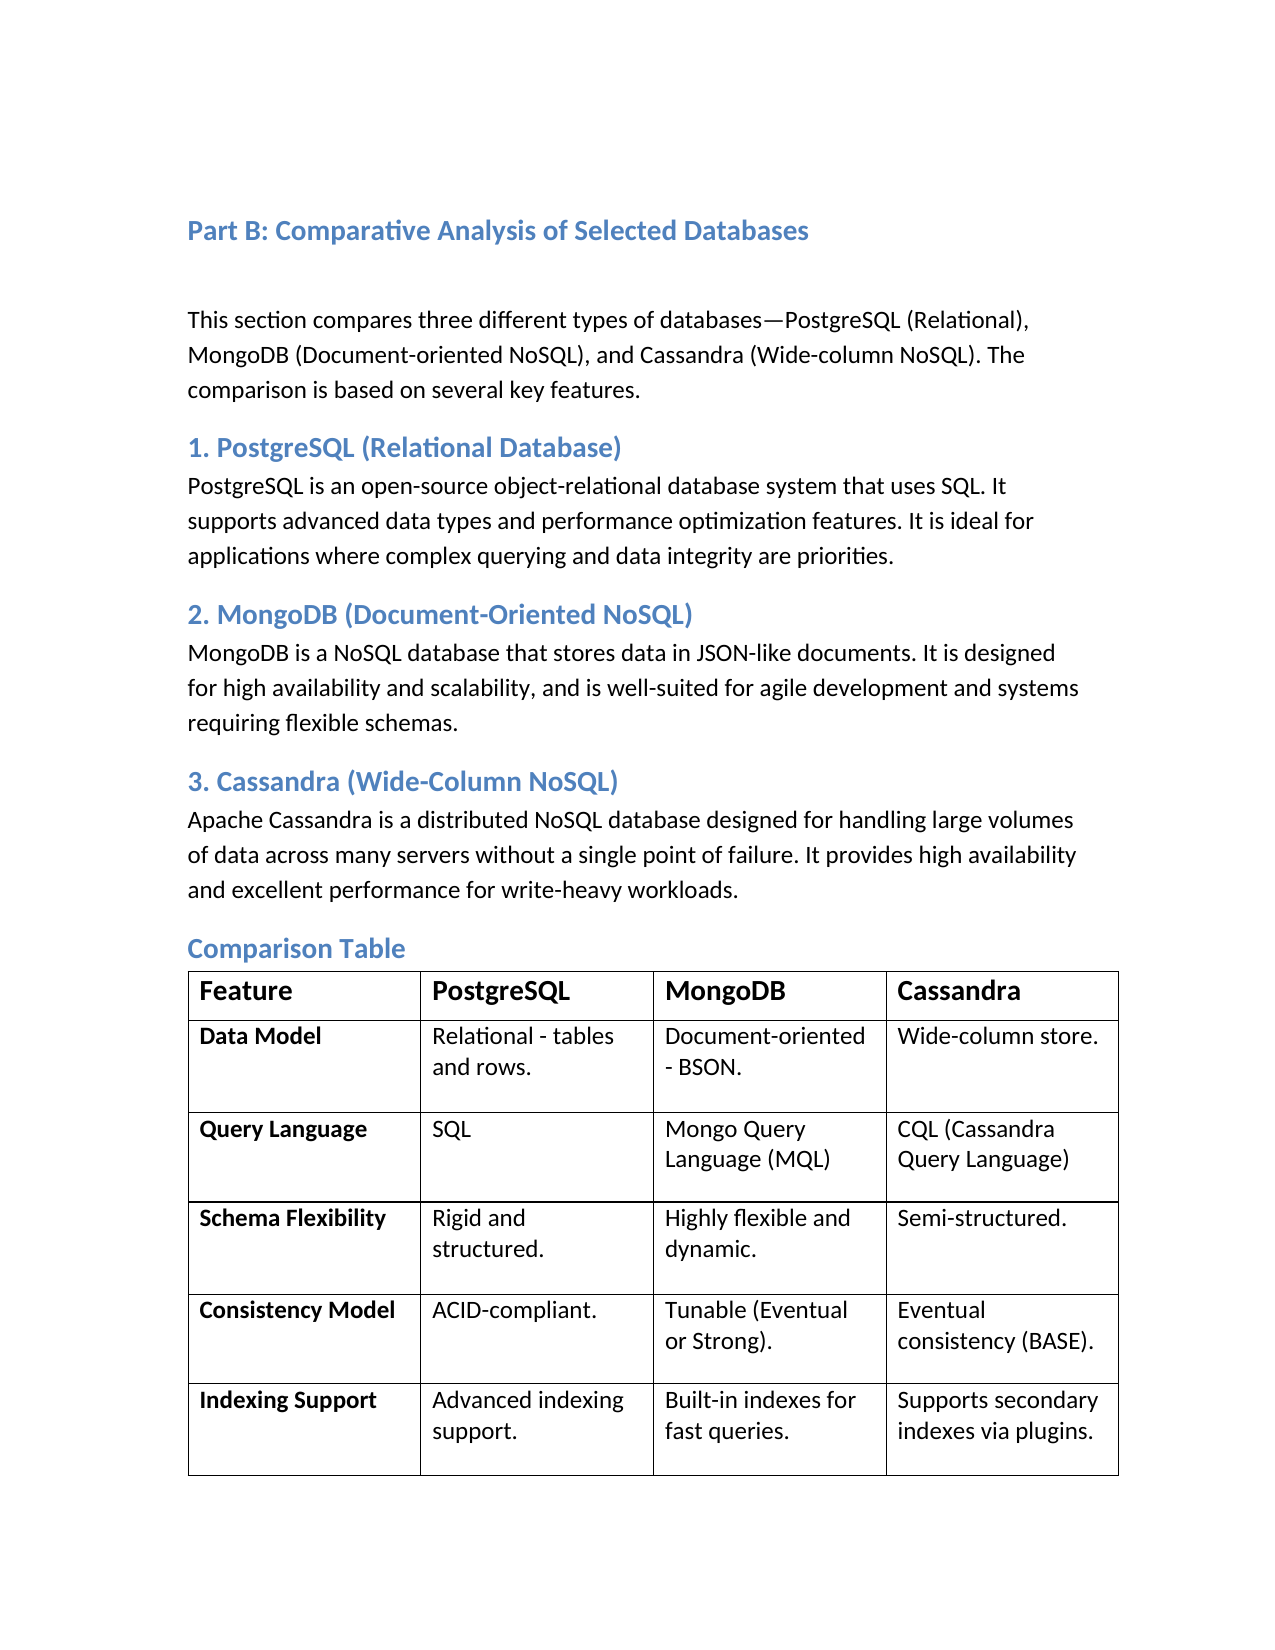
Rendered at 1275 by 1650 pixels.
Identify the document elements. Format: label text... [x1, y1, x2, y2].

table_header PostgreSQL [421, 972, 653, 1019]
text MongoDB is a NoSQL database that stores data in JSON-like documents. It is designed for high availability and scalability, and is well-suited for agile development and systems requiring flexible schemas. [187, 637, 1087, 738]
table_cell Relational - tables and rows. [421, 1021, 653, 1112]
table_cell SQL [421, 1113, 653, 1201]
subtitle 3. Cassandra (Wide-Column NoSQL) [187, 763, 1087, 799]
table_cell Built-in indexes for fast queries. [654, 1384, 886, 1475]
subtitle Comparison Table [187, 930, 1087, 966]
table_cell Query Language [189, 1113, 420, 1201]
text This section compares three different types of databases—PostgreSQL (Relational), MongoDB (Document-oriented NoSQL), and Cassandra (Wide-column NoSQL). The comparison is based on several key features. [187, 304, 1087, 404]
table_cell ACID-compliant. [421, 1295, 653, 1383]
subtitle 1. PostgreSQL (Relational Database) [187, 429, 1087, 465]
table_cell Schema Flexibility [189, 1203, 420, 1293]
table_cell Data Model [189, 1021, 420, 1112]
text PostgreSQL is an open-source object-relational database system that uses SQL. It supports advanced data types and performance optimization features. It is ideal for applications where complex querying and data integrity are priorities. [187, 471, 1087, 571]
table_header Feature [189, 972, 420, 1019]
table_cell Supports secondary indexes via plugins. [887, 1384, 1118, 1475]
text Apache Cassandra is a distributed NoSQL database designed for handling large volumes of data across many servers without a single point of failure. It provides high availability and excellent performance for write-heavy workloads. [187, 804, 1087, 904]
table_cell Semi-structured. [887, 1203, 1118, 1293]
table_cell Indexing Support [189, 1384, 420, 1475]
subtitle 2. MongoDB (Document-Oriented NoSQL) [187, 596, 1087, 632]
table_cell Consistency Model [189, 1295, 420, 1383]
table_cell Mongo Query Language (MQL) [654, 1113, 886, 1201]
subtitle Part B: Comparative Analysis of Selected Databases [187, 212, 1087, 247]
table_cell Tunable (Eventual or Strong). [654, 1295, 886, 1383]
table_cell Rigid and structured. [421, 1203, 653, 1293]
table_cell Wide-column store. [887, 1021, 1118, 1112]
table_cell CQL (Cassandra Query Language) [887, 1113, 1118, 1201]
table_header Cassandra [887, 972, 1118, 1019]
table_header MongoDB [654, 972, 886, 1019]
table_cell Advanced indexing support. [421, 1384, 653, 1475]
table_cell Highly flexible and dynamic. [654, 1203, 886, 1293]
table_cell Document-oriented - BSON. [654, 1021, 886, 1112]
table_cell Eventual consistency (BASE). [887, 1295, 1118, 1383]
